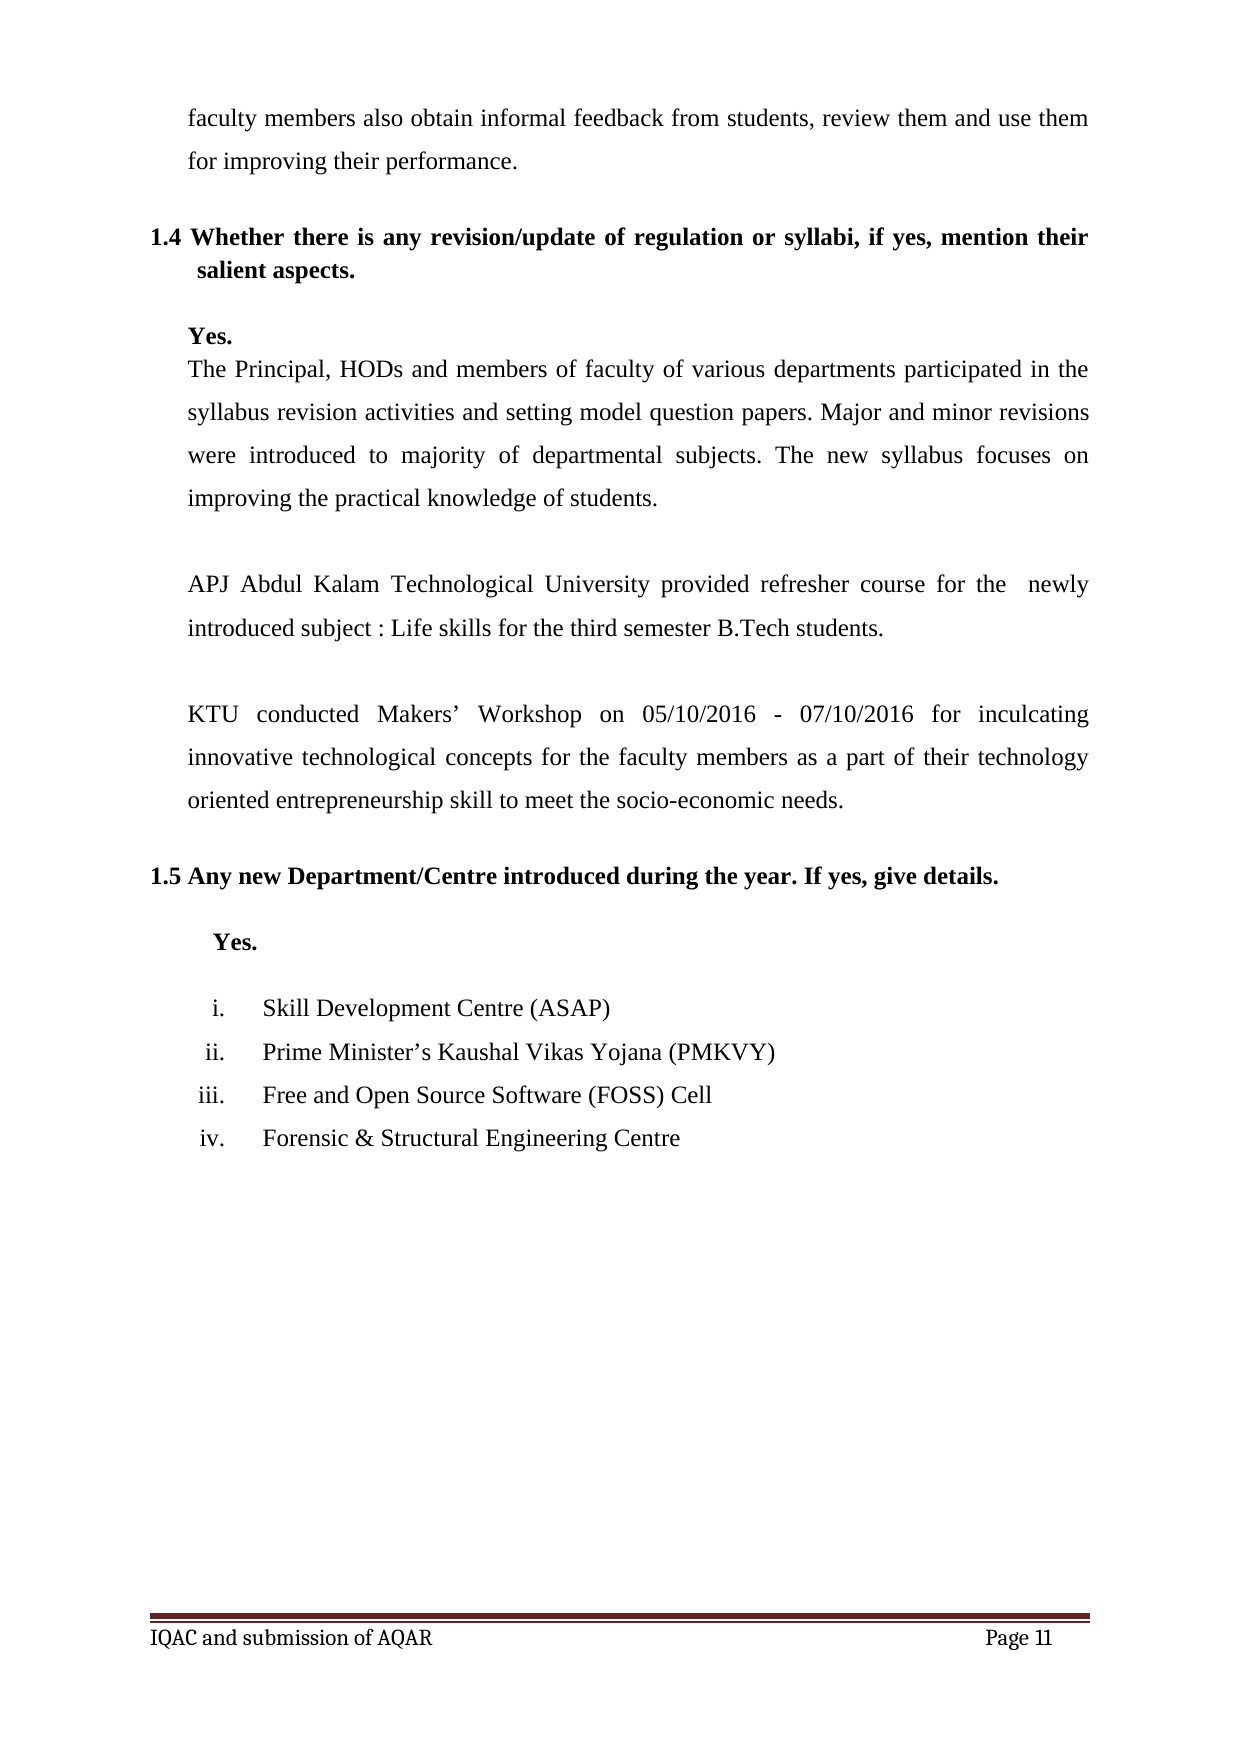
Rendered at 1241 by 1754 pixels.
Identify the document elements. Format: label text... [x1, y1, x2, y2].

list Free and Open Source Software (FOSS) Cell [225, 1080, 1090, 1108]
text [187, 103, 1090, 175]
text APJ Abdul Kalam Technological University provided refresher course for the newly introduced subject : Life skills for the third semester B.Tech students. [187, 569, 1090, 641]
text 1.5 Any new Department/Centre introduced during the year. If yes, give details. [150, 861, 1090, 890]
text The Principal, HODs and members of faculty of various departments participated in the syllabus revision activities and setting model question papers. Major and minor revisions were introduced to majority of departmental subjects. The new syllabus focuses on improving the practical knowledge of students. [187, 354, 1090, 512]
list Prime Minister’s Kaushal Vikas Yojana (PMKVY) [225, 1037, 1090, 1065]
text 1.4 Whether there is any revision/update of regulation or syllabi, if yes, mention their salient aspects. [150, 222, 1090, 284]
list Forensic & Structural Engineering Centre [225, 1123, 1090, 1152]
text KTU conducted Makers’ Workshop on 05/10/2016 - 07/10/2016 for inculcating innovative technological concepts for the faculty members as a part of their technology oriented entrepreneurship skill to meet the socio-economic needs. [187, 699, 1090, 814]
text Yes. [150, 927, 1090, 956]
text Yes. [187, 321, 1090, 350]
list Skill Development Centre (ASAP) [225, 993, 1090, 1022]
